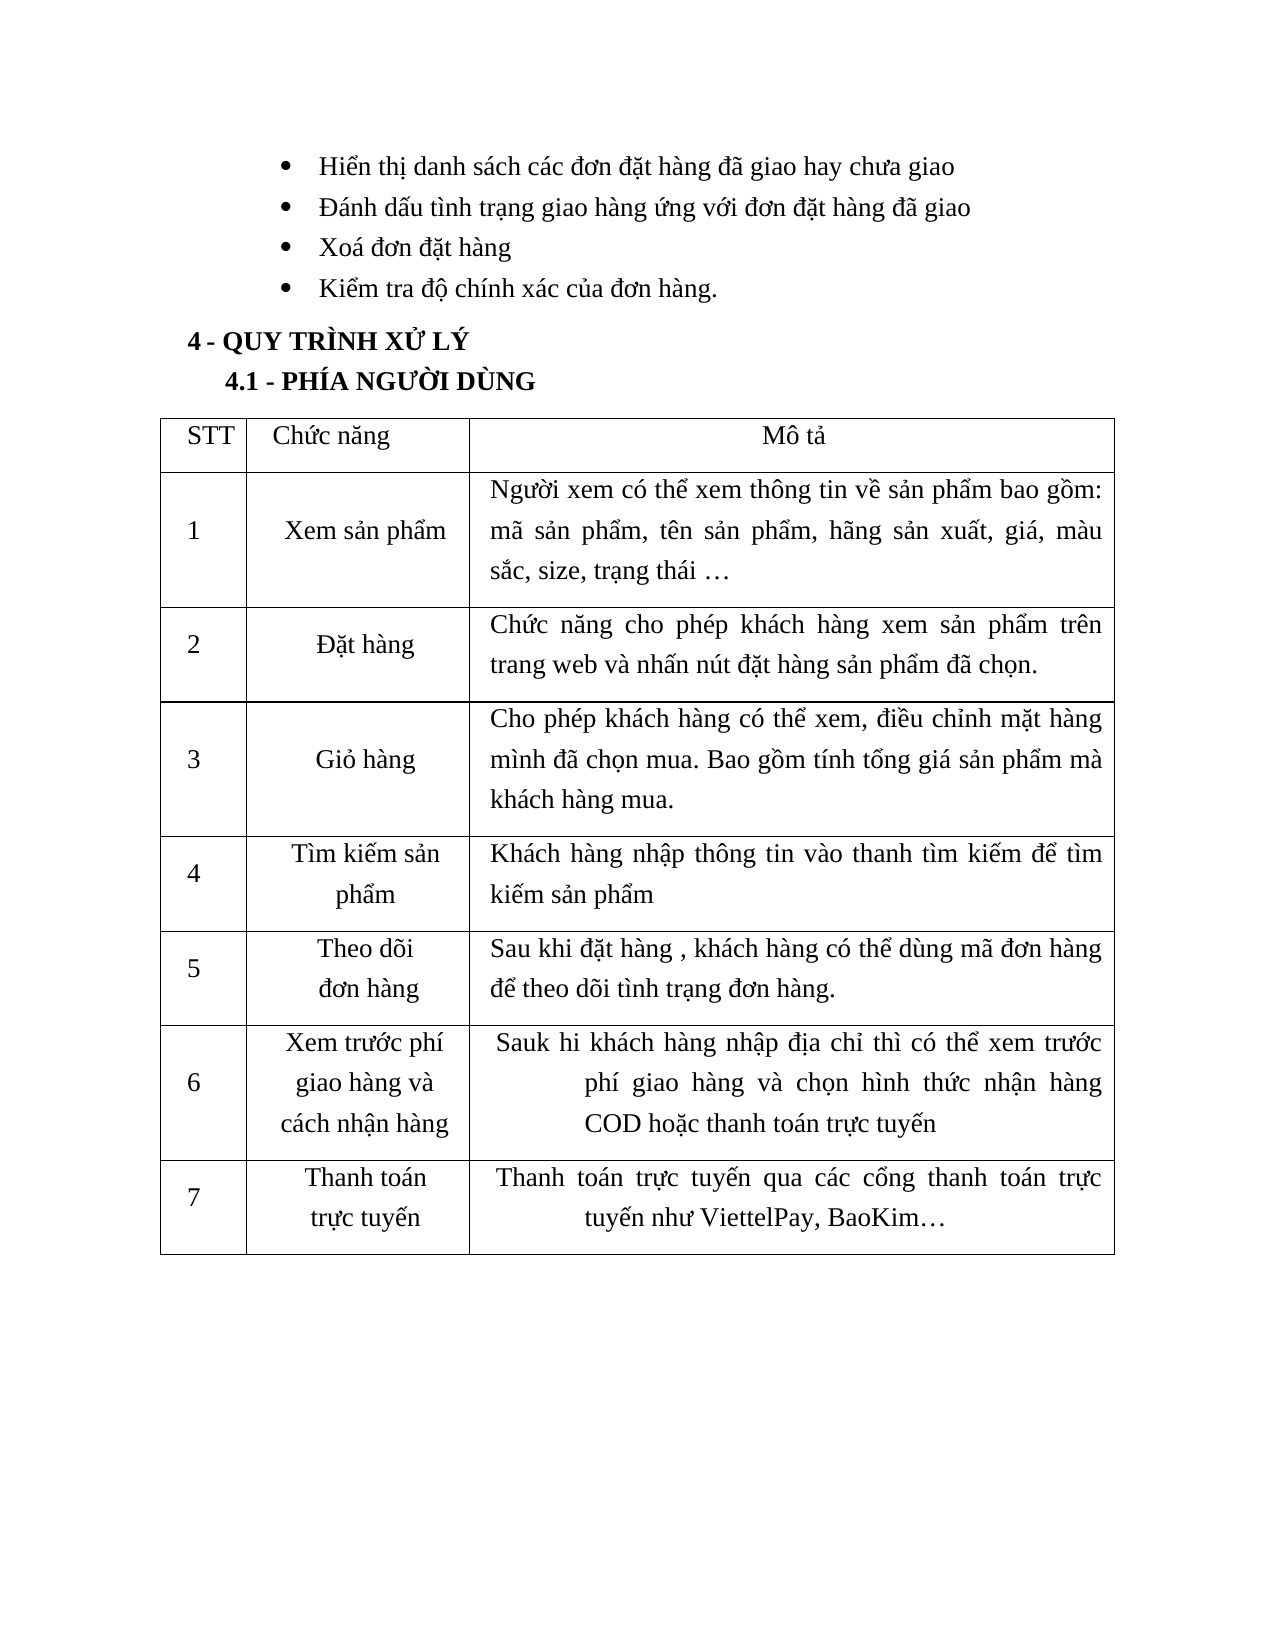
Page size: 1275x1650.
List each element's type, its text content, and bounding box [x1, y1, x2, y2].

table_header Chức năng [247, 419, 469, 472]
table_cell Khách hàng nhập thông tin vào thanh tìm kiếm để tìm kiếm sản phẩm [470, 837, 1114, 931]
table_cell Đặt hàng [247, 608, 469, 701]
table_cell Sauk hi khách hàng nhập địa chỉ thì có thể xem trước phí giao hàng và chọn hình thức nhận hàng COD hoặc thanh toán trực tuyến [470, 1026, 1114, 1160]
list 4.1 - PHÍA NGƯỜI DÙNG [225, 365, 1125, 397]
list - QUY TRÌNH XỬ LÝ [187, 325, 1125, 356]
table_cell Thanh toán trực tuyến [247, 1161, 469, 1254]
table_cell 4 [161, 837, 246, 931]
table_cell Thanh toán trực tuyến qua các cổng thanh toán trực tuyến như ViettelPay, BaoKim… [470, 1161, 1114, 1254]
table_cell Theo dõi đơn hàng [247, 932, 469, 1025]
list Kiểm tra độ chính xác của đơn hàng. [281, 272, 1125, 303]
table_header STT [161, 419, 246, 472]
table_cell Người xem có thể xem thông tin về sản phẩm bao gồm: mã sản phẩm, tên sản phẩm, hãng sản xuất, giá, màu sắc, size, trạng thái … [470, 473, 1114, 607]
list Hiển thị danh sách các đơn đặt hàng đã giao hay chưa giao [281, 150, 1125, 181]
table_cell Cho phép khách hàng có thể xem, điều chỉnh mặt hàng mình đã chọn mua. Bao gồm tính tổng giá sản phẩm mà khách hàng mua. [470, 703, 1114, 836]
table_cell Tìm kiếm sản phẩm [247, 837, 469, 931]
table_cell 3 [161, 703, 246, 836]
table_cell Xem sản phẩm [247, 473, 469, 607]
table_cell 5 [161, 932, 246, 1025]
table_cell Chức năng cho phép khách hàng xem sản phẩm trên trang web và nhấn nút đặt hàng sản phẩm đã chọn. [470, 608, 1114, 701]
table_cell 2 [161, 608, 246, 701]
table_cell Giỏ hàng [247, 703, 469, 836]
table_cell Sau khi đặt hàng , khách hàng có thể dùng mã đơn hàng để theo dõi tình trạng đơn hàng. [470, 932, 1114, 1025]
list Xoá đơn đặt hàng [281, 231, 1125, 262]
table_cell Xem trước phí giao hàng và cách nhận hàng [247, 1026, 469, 1160]
table_cell 1 [161, 473, 246, 607]
table_cell 7 [161, 1161, 246, 1254]
table_cell 6 [161, 1026, 246, 1160]
table_header Mô tả [470, 419, 1114, 472]
list Đánh dấu tình trạng giao hàng ứng với đơn đặt hàng đã giao [281, 191, 1125, 222]
